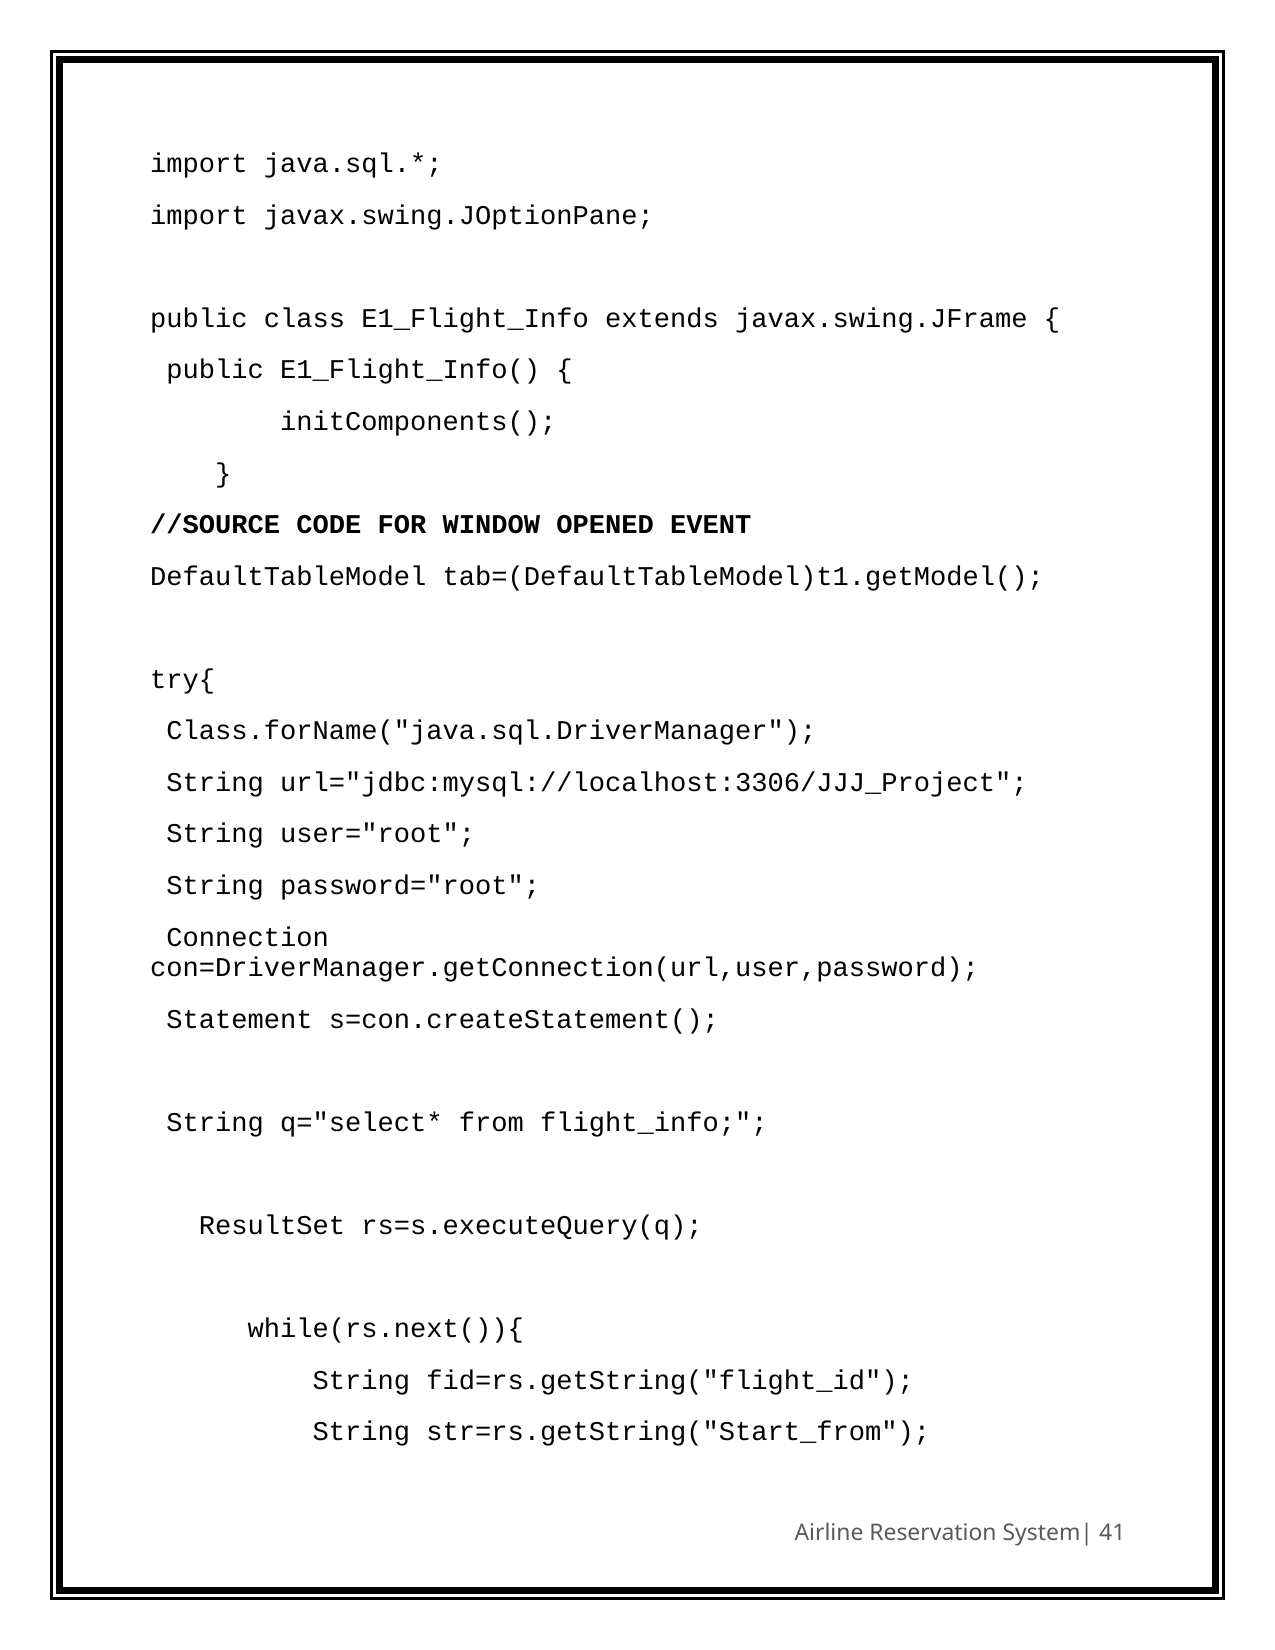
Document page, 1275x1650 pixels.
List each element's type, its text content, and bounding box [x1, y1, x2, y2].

text String q="select* from flight_info;"; [150, 1109, 1125, 1139]
text initComponents(); [150, 408, 1125, 438]
text String user="root"; [150, 820, 1125, 851]
text try{ [150, 666, 1125, 696]
text import javax.swing.JOptionPane; [150, 202, 1125, 232]
text public class E1_Flight_Info extends javax.swing.JFrame { [150, 305, 1125, 335]
text String password="root"; [150, 872, 1125, 903]
text Class.forName("java.sql.DriverManager"); [150, 717, 1125, 748]
text String url="jdbc:mysql://localhost:3306/JJJ_Project"; [150, 769, 1125, 799]
text import java.sql.*; [150, 150, 1125, 181]
text Statement s=con.createStatement(); [150, 1006, 1125, 1036]
text DefaultTableModel tab=(DefaultTableModel)t1.getModel(); [150, 562, 1125, 593]
text String str=rs.getString("Start_from"); [150, 1418, 1125, 1449]
text Connection con=DriverManager.getConnection(url,user,password); [150, 923, 1125, 985]
text //SOURCE CODE FOR WINDOW OPENED EVENT [150, 511, 1125, 542]
text } [150, 459, 1125, 490]
text ResultSet rs=s.executeQuery(q); [150, 1212, 1125, 1243]
text public E1_Flight_Info() { [150, 356, 1125, 387]
text while(rs.next()){ [150, 1315, 1125, 1346]
text String fid=rs.getString("flight_id"); [150, 1367, 1125, 1397]
